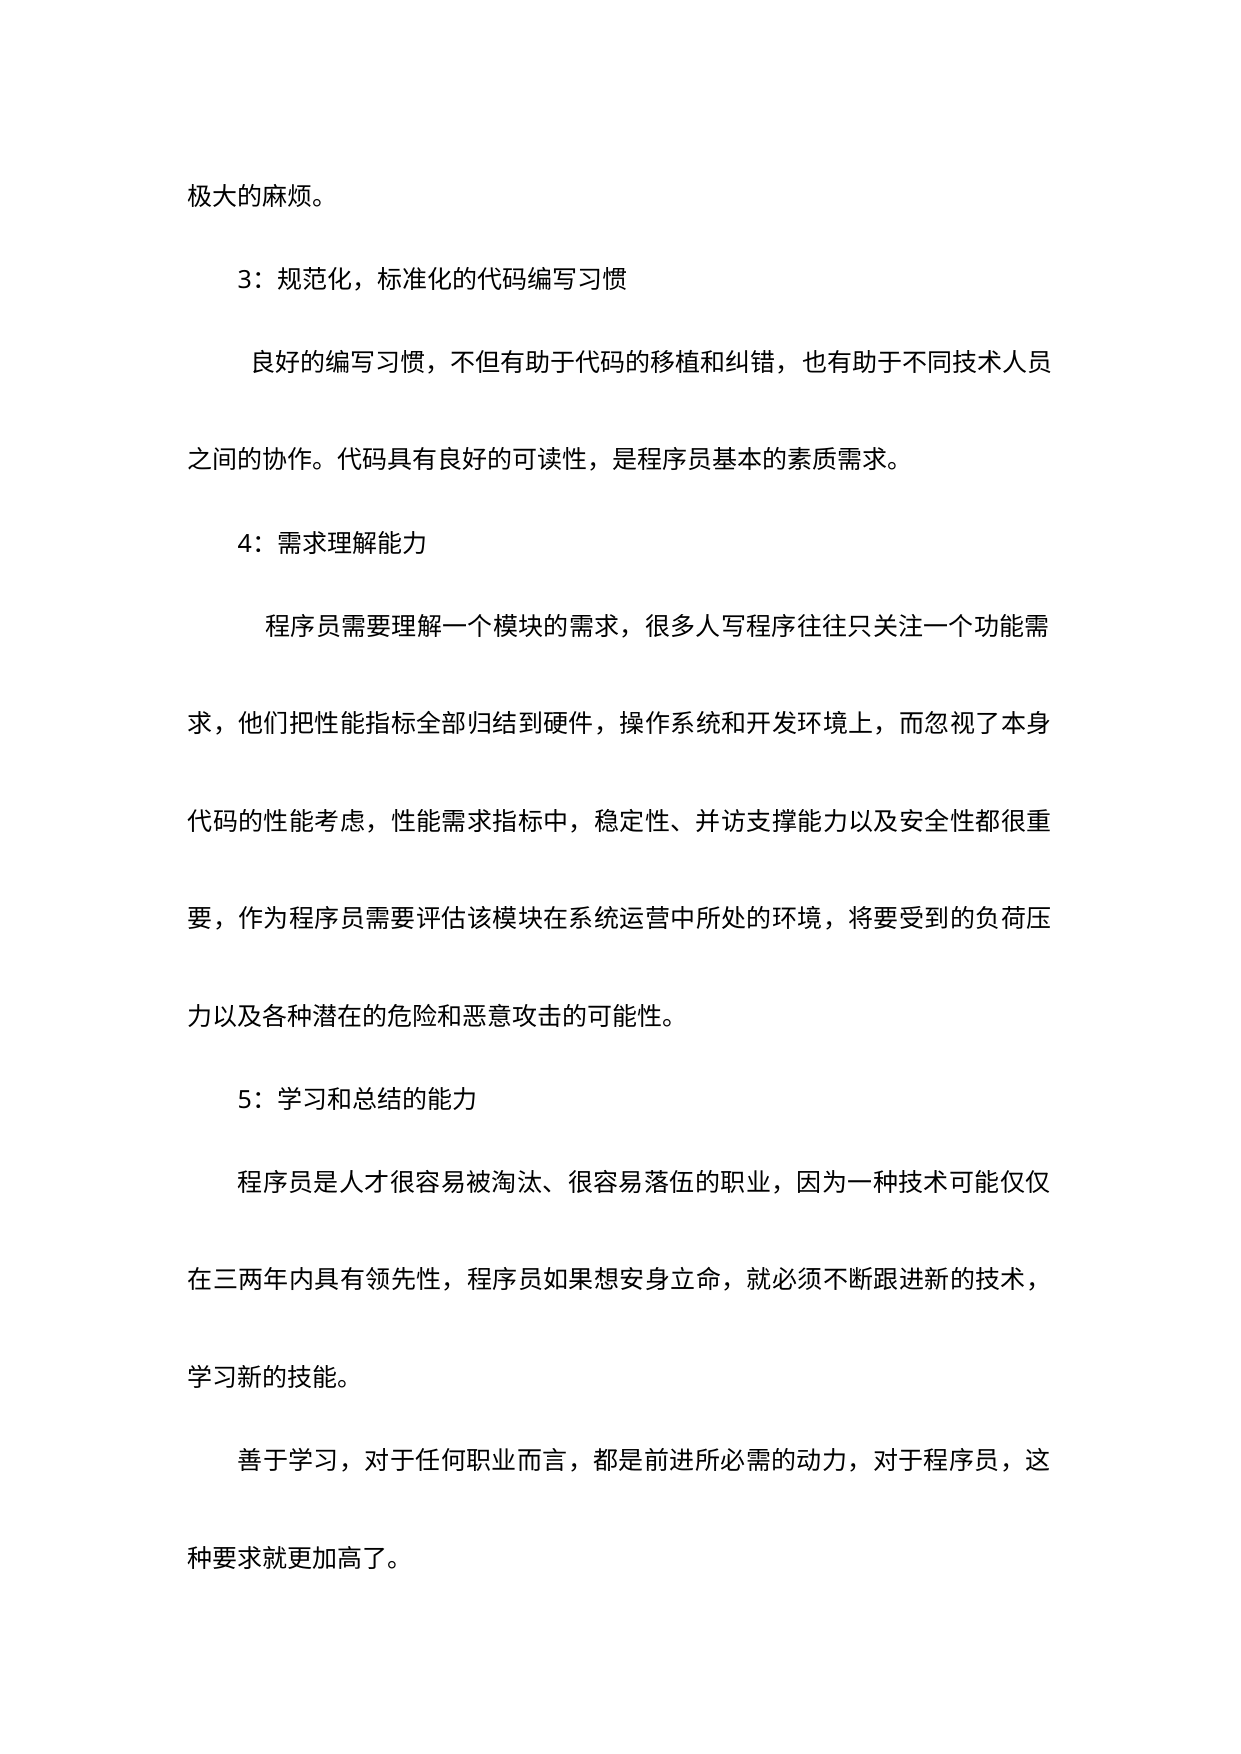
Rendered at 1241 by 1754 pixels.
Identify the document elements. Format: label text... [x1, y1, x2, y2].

text 4：需求理解能力 [187, 509, 1053, 574]
text 程序员需要理解一个模块的需求，很多人写程序往往只关注一个功能需求，他们把性能指标全部归结到硬件，操作系统和开发环境上，而忽视了本身代码的性能考虑，性能需求指标中，稳定性、并访支撑能力以及安全性都很重要，作为程序员需要评估该模块在系统运营中所处的环境，将要受到的负荷压力以及各种潜在的危险和恶意攻击的可能性。 [187, 592, 1053, 1047]
text 程序员是人才很容易被淘汰、很容易落伍的职业，因为一种技术可能仅仅在三两年内具有领先性，程序员如果想安身立命，就必须不断跟进新的技术，学习新的技能。 [187, 1148, 1053, 1408]
text 良好的编写习惯，不但有助于代码的移植和纠错，也有助于不同技术人员之间的协作。代码具有良好的可读性，是程序员基本的素质需求。 [187, 328, 1053, 491]
text 5：学习和总结的能力 [187, 1065, 1053, 1130]
text 3：规范化，标准化的代码编写习惯 [187, 245, 1053, 310]
text 善于学习，对于任何职业而言，都是前进所必需的动力，对于程序员，这种要求就更加高了。 [187, 1426, 1053, 1589]
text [187, 162, 1053, 227]
